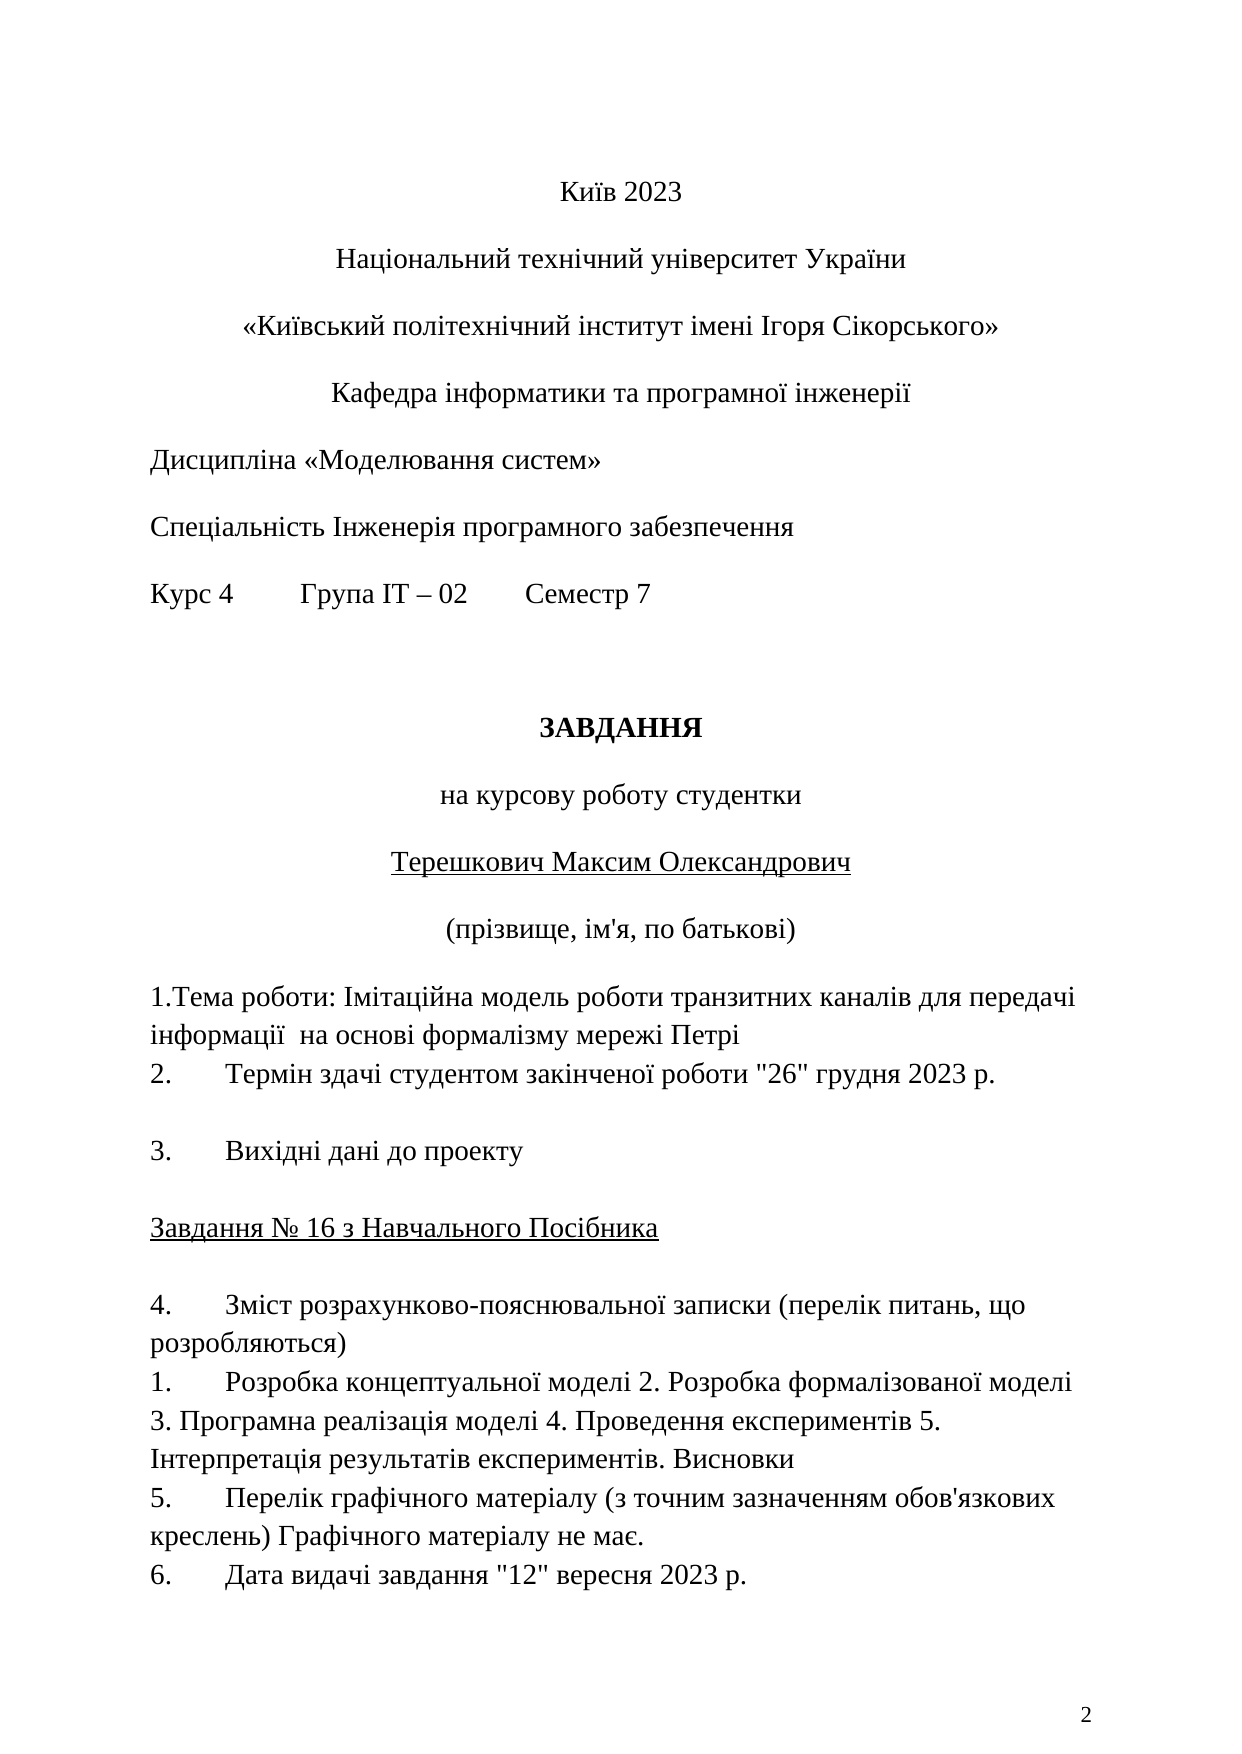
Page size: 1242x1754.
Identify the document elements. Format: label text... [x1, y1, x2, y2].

text 5. Перелік графічного матеріалу (з точним зазначенням обов'язкових креслень) Графічного матеріалу не має. [150, 1480, 1092, 1552]
text Київ 2023 [150, 174, 1092, 207]
text Терешкович Максим Олександрович [150, 844, 1092, 878]
text ЗАВДАННЯ [150, 710, 1092, 744]
text 6. Дата видачі завдання "12" вересня 2023 р. [150, 1557, 1092, 1590]
text (прізвище, ім'я, по батькові) [150, 912, 1092, 945]
text 3. Вихідні дані до проекту [150, 1133, 1092, 1166]
text 1.Тема роботи: Імітаційна модель роботи транзитних каналів для передачі інформації на основі формалізму мережі Петрі [150, 979, 1092, 1051]
text Дисципліна «Моделювання систем» [150, 442, 1092, 476]
text Спеціальність Інженерія програмного забезпечення [150, 509, 1092, 543]
text Національний технічний університет України [150, 241, 1092, 274]
text 2. Термін здачі студентом закінченої роботи "26" грудня 2023 р. [150, 1056, 1092, 1089]
text 4. Зміст розрахунково-пояснювальної записки (перелік питань, що розробляються) [150, 1287, 1092, 1359]
text Кафедра інформатики та програмної інженерії [150, 375, 1092, 408]
text Завдання № 16 з Навчального Посібника [150, 1210, 1092, 1243]
text 1. Розробка концептуальної моделі 2. Розробка формалізованої моделі 3. Програмна реалізація моделі 4. Проведення експериментів 5. Інтерпретація результатів експериментів. Висновки [150, 1364, 1092, 1475]
text Курс 4 Група ІТ – 02 Семестр 7 [150, 576, 1092, 610]
text на курсову роботу студентки [150, 777, 1092, 811]
text «Київський політехнічний інститут імені Ігоря Сікорського» [150, 308, 1092, 341]
